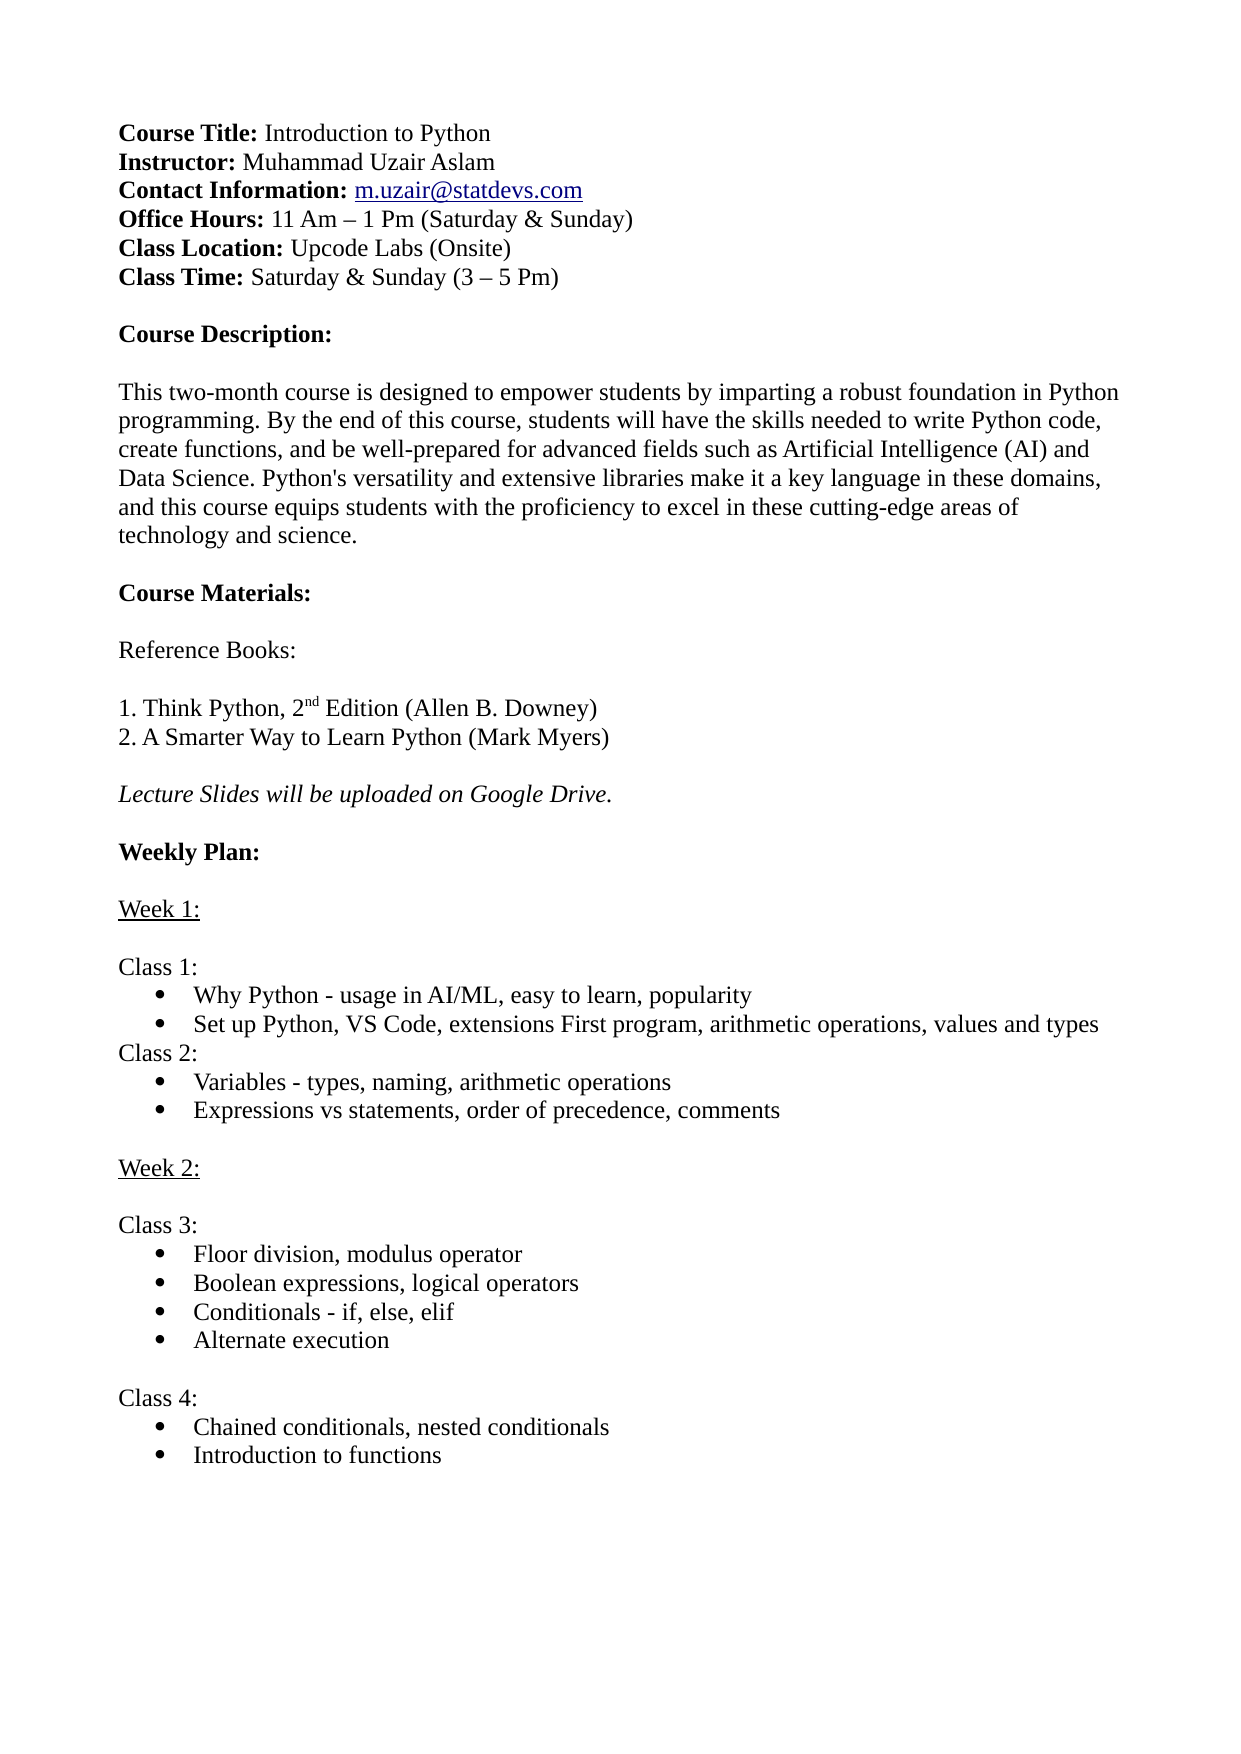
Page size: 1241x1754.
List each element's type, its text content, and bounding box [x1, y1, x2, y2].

text 2. A Smarter Way to Learn Python (Mark Myers) [118, 722, 1122, 751]
list Why Python - usage in AI/ML, easy to learn, popularity [156, 981, 1122, 1009]
list Chained conditionals, nested conditionals [156, 1412, 1122, 1441]
text Class 2: [118, 1038, 1122, 1067]
text Reference Books: [118, 636, 1122, 664]
list Conditionals - if, else, elif [156, 1297, 1122, 1326]
text Class Time: Saturday & Sunday (3 – 5 Pm) [118, 262, 1122, 291]
list Alternate execution [156, 1326, 1122, 1354]
text Class 1: [118, 952, 1122, 981]
text 1. Think Python, 2nd Edition (Allen B. Downey) [118, 693, 1122, 722]
text Class 3: [118, 1211, 1122, 1239]
list Set up Python, VS Code, extensions First program, arithmetic operations, values and types [156, 1009, 1122, 1038]
text Week 2: [118, 1153, 1122, 1182]
text Lecture Slides will be uploaded on Google Drive. [118, 779, 1122, 808]
text Office Hours: 11 Am – 1 Pm (Saturday & Sunday) [118, 204, 1122, 233]
list Expressions vs statements, order of precedence, comments [156, 1096, 1122, 1124]
text This two-month course is designed to empower students by imparting a robust foundation in Python programming. By the end of this course, students will have the skills needed to write Python code, create functions, and be well-prepared for advanced fields such as Artificial Intelligence (AI) and Data Science. Python's versatility and extensive libraries make it a key language in these domains, and this course equips students with the proficiency to excel in these cutting-edge areas of technology and science. [118, 377, 1122, 549]
list Boolean expressions, logical operators [156, 1268, 1122, 1297]
text Course Description: [118, 319, 1122, 348]
text Contact Information: m.uzair@statdevs.com [118, 176, 1122, 204]
text Class Location: Upcode Labs (Onsite) [118, 233, 1122, 262]
text Week 1: [118, 894, 1122, 923]
text Weekly Plan: [118, 837, 1122, 866]
list Introduction to functions [156, 1441, 1122, 1469]
text Course Title: Introduction to Python [118, 118, 1122, 147]
text Course Materials: [118, 578, 1122, 607]
text Class 4: [118, 1383, 1122, 1412]
list Variables - types, naming, arithmetic operations [156, 1067, 1122, 1096]
list Floor division, modulus operator [156, 1239, 1122, 1268]
text Instructor: Muhammad Uzair Aslam [118, 147, 1122, 176]
